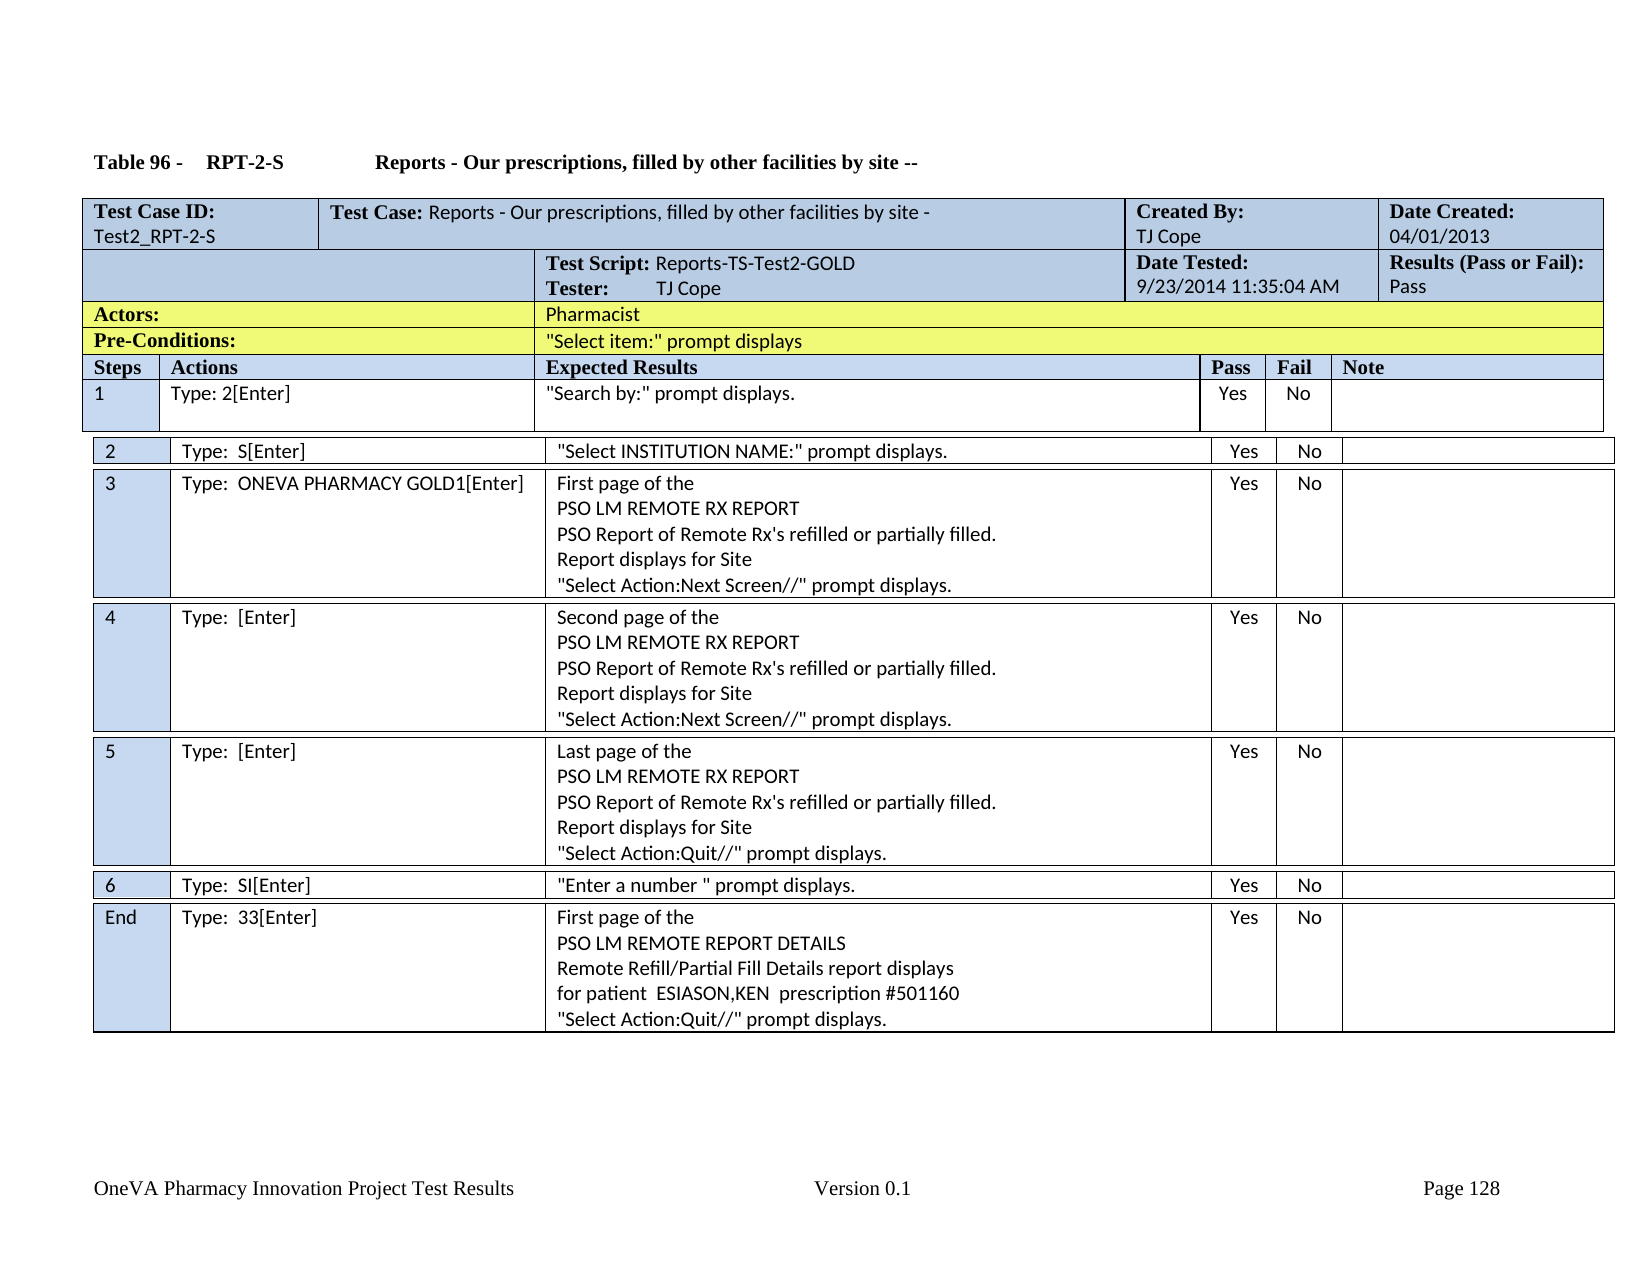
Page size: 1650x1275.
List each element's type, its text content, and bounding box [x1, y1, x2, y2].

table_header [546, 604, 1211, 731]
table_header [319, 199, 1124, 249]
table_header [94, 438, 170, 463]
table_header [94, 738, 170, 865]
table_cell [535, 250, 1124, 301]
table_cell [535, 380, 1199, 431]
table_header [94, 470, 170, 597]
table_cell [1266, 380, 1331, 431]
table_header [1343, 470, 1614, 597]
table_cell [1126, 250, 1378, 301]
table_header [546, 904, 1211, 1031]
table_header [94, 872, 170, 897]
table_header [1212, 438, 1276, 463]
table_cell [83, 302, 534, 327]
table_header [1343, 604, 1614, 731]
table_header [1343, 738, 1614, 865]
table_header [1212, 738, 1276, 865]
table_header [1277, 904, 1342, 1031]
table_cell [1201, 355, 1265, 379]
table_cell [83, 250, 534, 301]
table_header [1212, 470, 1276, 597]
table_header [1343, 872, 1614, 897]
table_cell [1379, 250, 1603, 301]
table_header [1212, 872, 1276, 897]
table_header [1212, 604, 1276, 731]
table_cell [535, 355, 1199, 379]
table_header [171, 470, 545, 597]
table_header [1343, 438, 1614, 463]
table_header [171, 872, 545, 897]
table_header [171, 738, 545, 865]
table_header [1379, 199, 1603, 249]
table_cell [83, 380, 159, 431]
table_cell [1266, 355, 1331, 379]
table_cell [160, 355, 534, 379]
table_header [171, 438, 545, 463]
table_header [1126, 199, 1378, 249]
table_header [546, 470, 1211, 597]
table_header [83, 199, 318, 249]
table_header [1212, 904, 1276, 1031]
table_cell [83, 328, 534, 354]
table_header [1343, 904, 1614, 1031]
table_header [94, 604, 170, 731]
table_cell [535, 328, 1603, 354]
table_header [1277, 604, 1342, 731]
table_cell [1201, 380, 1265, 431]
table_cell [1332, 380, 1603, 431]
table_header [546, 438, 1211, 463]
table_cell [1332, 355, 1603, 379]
text RPT-2-S Reports - Our prescriptions, filled by other facilities by site -- [94, 150, 1500, 198]
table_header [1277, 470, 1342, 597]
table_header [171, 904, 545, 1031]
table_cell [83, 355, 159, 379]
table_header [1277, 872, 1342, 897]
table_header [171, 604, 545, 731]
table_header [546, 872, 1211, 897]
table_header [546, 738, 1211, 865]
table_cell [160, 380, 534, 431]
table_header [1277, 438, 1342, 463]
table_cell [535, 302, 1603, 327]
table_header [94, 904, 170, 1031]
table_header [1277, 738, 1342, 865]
